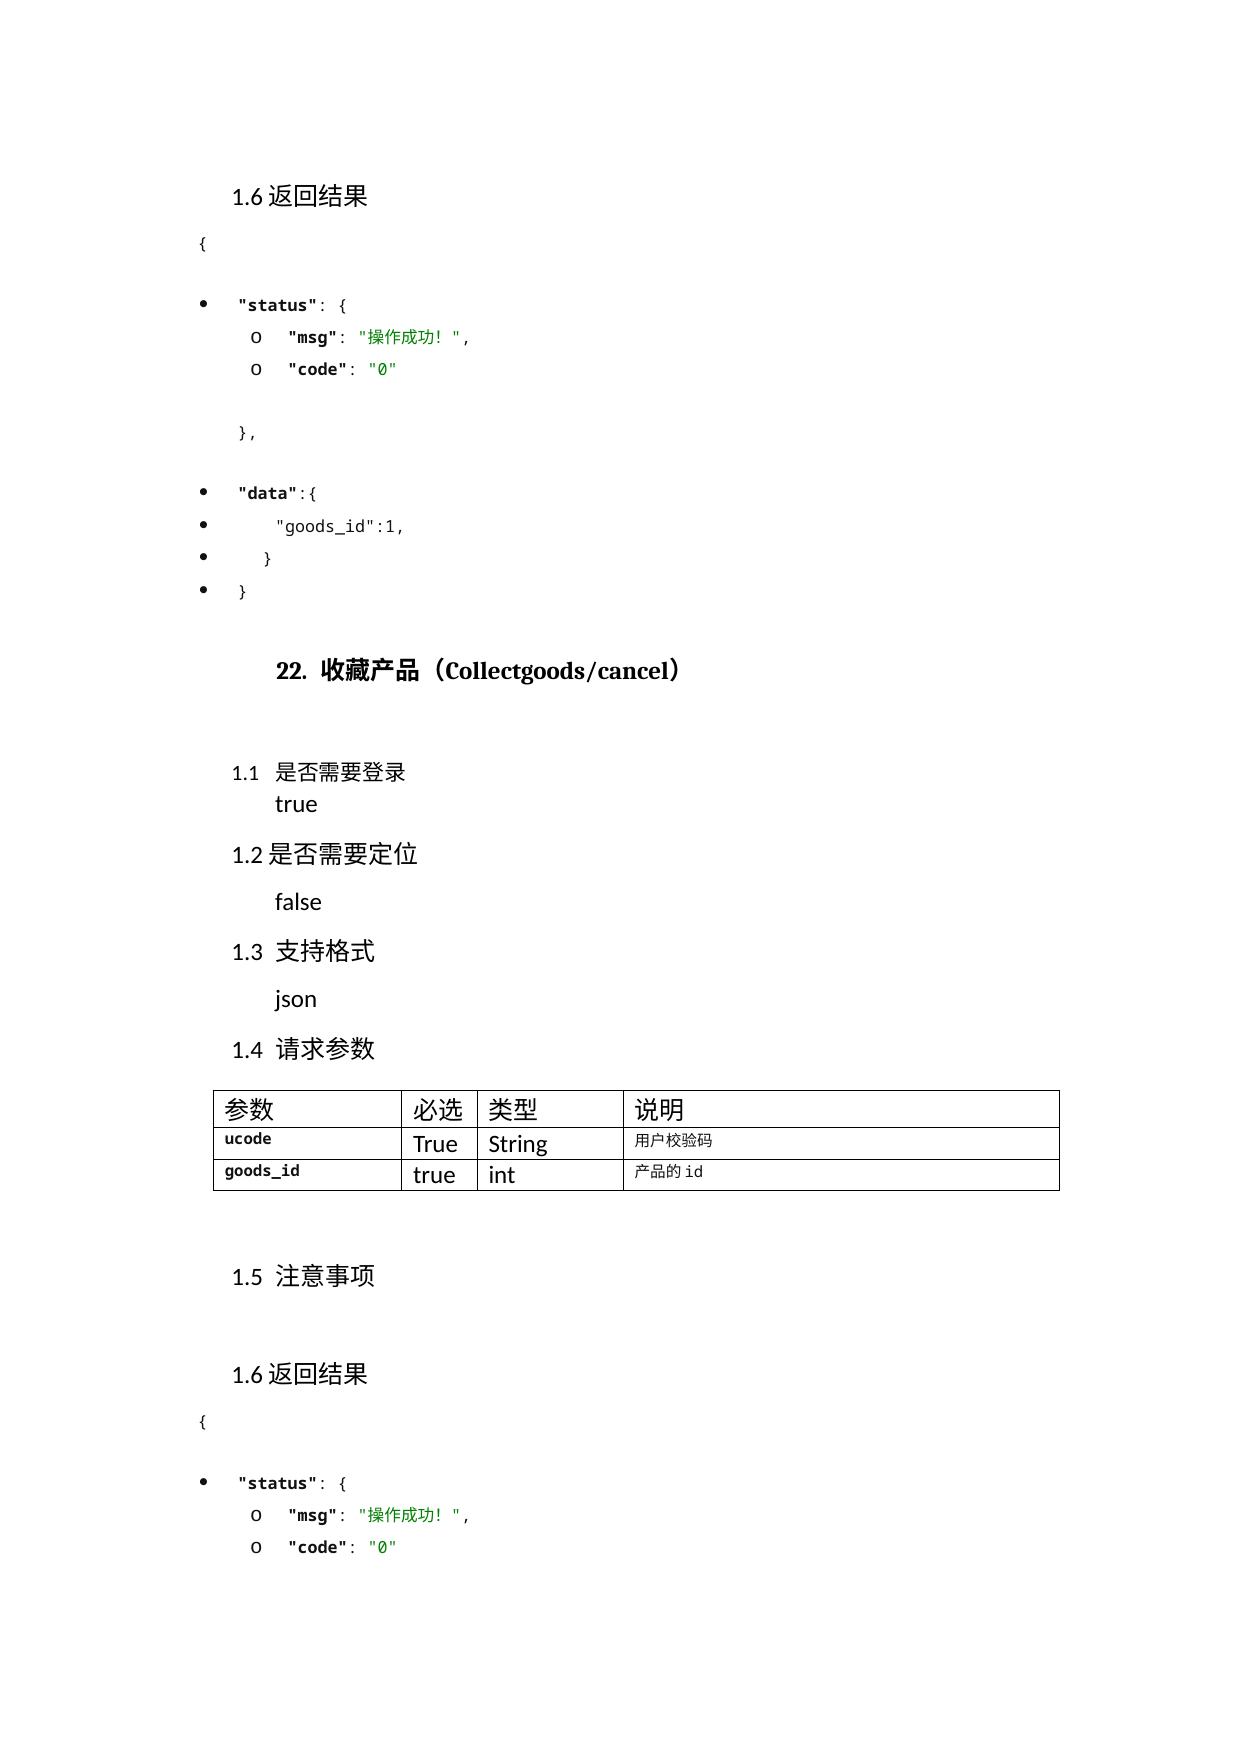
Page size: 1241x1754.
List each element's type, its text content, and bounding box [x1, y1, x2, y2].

table_header 必选 [402, 1091, 477, 1127]
table_cell 用户校验码 [624, 1128, 1059, 1159]
text 1.1 是否需要登录 [187, 755, 1053, 787]
text 1.5 注意事项 [187, 1242, 1053, 1307]
text }, [237, 415, 1053, 448]
text { [187, 227, 1053, 259]
text false [187, 885, 1053, 917]
table_cell String [478, 1128, 623, 1159]
table_header 参数 [214, 1091, 401, 1127]
subtitle 收藏产品（Collectgoods/cancel） [276, 636, 1053, 701]
table_cell int [478, 1160, 623, 1190]
text { [187, 1405, 1053, 1437]
table_cell ucode [214, 1128, 401, 1159]
table_cell 产品的id [624, 1160, 1059, 1190]
list "status": { [200, 289, 1053, 321]
list "code": "0" [250, 354, 1053, 386]
list } [200, 574, 1053, 607]
table_cell true [402, 1160, 477, 1190]
text true [187, 787, 1053, 820]
list "goods_id":1, [200, 509, 1053, 542]
text 1.6 返回结果 [187, 162, 1053, 227]
text 1.6 返回结果 [187, 1340, 1053, 1405]
table_header 说明 [624, 1091, 1059, 1127]
text 1.3 支持格式 [187, 917, 1053, 982]
text 1.4 请求参数 [187, 1015, 1053, 1080]
table_cell goods_id [214, 1160, 401, 1190]
list "data":{ [200, 477, 1053, 509]
text 1.2 是否需要定位 [187, 820, 1053, 885]
list "msg": "操作成功！", [250, 321, 1053, 354]
text json [187, 982, 1053, 1015]
list "msg": "操作成功！", [250, 1499, 1053, 1531]
list } [200, 542, 1053, 574]
table_header 类型 [478, 1091, 623, 1127]
table_cell True [402, 1128, 477, 1159]
list "status": { [200, 1466, 1053, 1499]
list "code": "0" [250, 1531, 1053, 1564]
